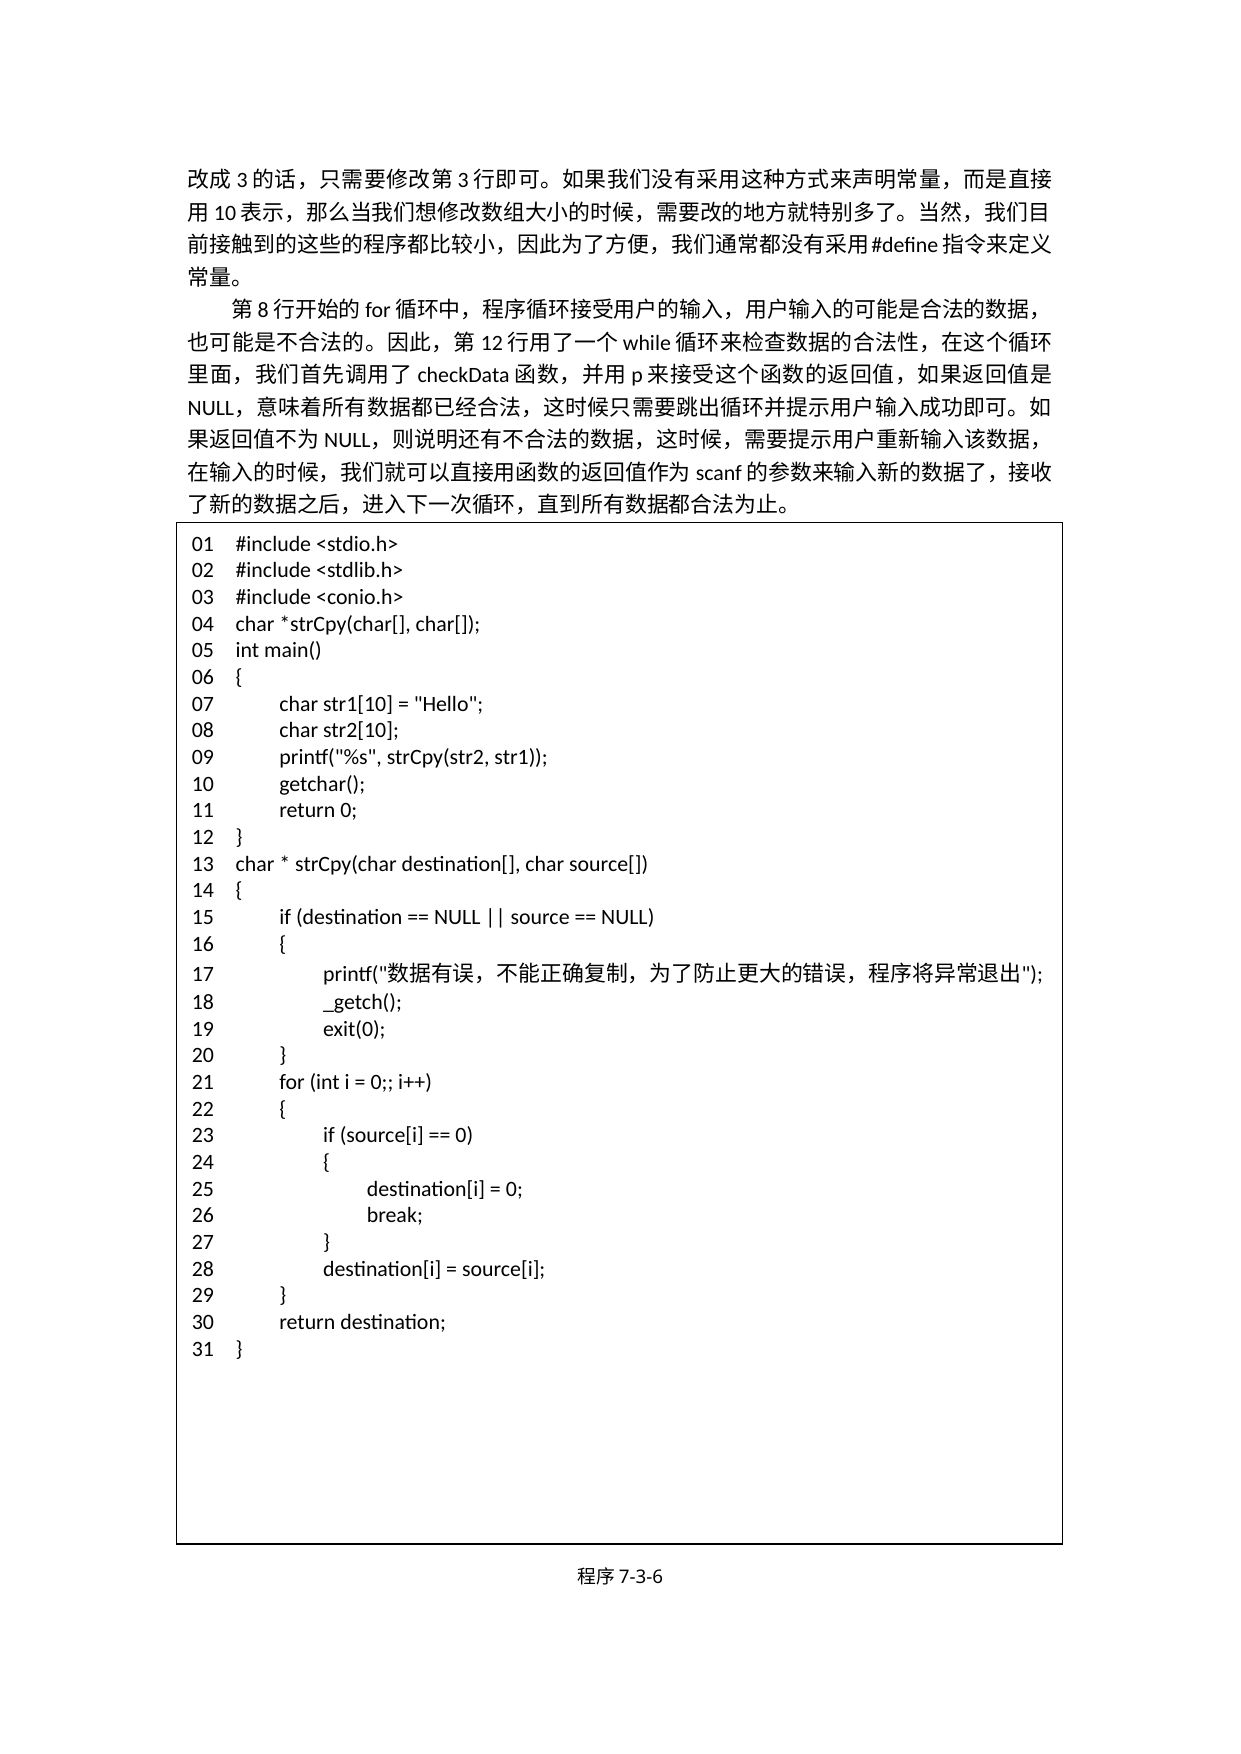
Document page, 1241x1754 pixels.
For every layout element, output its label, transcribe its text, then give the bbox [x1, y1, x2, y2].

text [187, 162, 1053, 292]
text 第8行开始的for循环中，程序循环接受用户的输入，用户输入的可能是合法的数据，也可能是不合法的。因此，第12行用了一个while循环来检查数据的合法性，在这个循环里面，我们首先调用了checkData函数，并用p来接受这个函数的返回值，如果返回值是NULL，意味着所有数据都已经合法，这时候只需要跳出循环并提示用户输入成功即可。如果返回值不为NULL，则说明还有不合法的数据，这时候，需要提示用户重新输入该数据，在输入的时候，我们就可以直接用函数的返回值作为scanf的参数来输入新的数据了，接收了新的数据之后，进入下一次循环，直到所有数据都合法为止。 [187, 292, 1053, 519]
text 程序7-3-6 [187, 1559, 1053, 1592]
